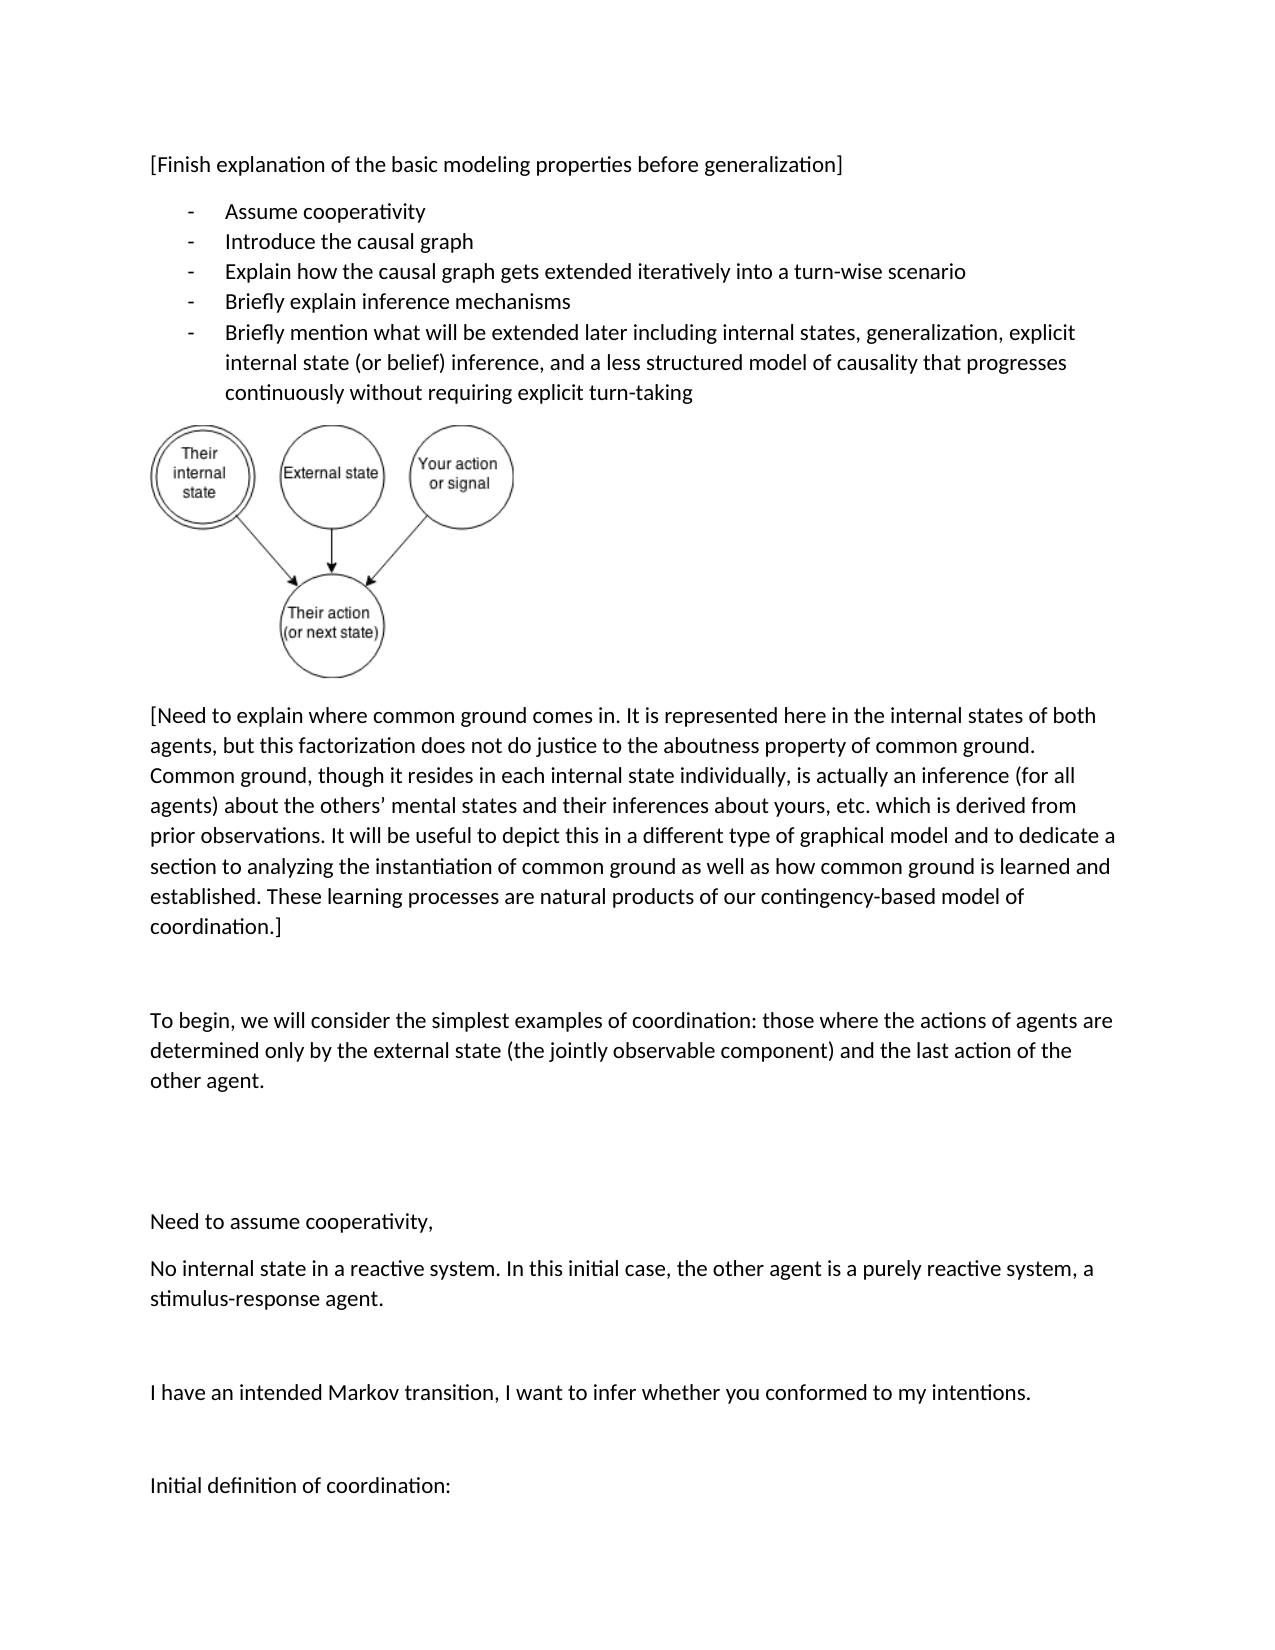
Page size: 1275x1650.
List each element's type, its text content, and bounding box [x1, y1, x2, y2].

list Assume cooperativity [187, 197, 1125, 225]
text I have an intended Markov transition, I want to infer whether you conformed to my intentions. [150, 1378, 1125, 1406]
list Explain how the causal graph gets extended iteratively into a turn-wise scenario [187, 257, 1125, 285]
text No internal state in a reactive system. In this initial case, the other agent is a purely reactive system, a stimulus-response agent. [150, 1254, 1125, 1312]
picture [150, 425, 515, 682]
text To begin, we will consider the simplest examples of coordination: those where the actions of agents are determined only by the external state (the jointly observable component) and the last action of the other agent. [150, 1006, 1125, 1094]
list Introduce the causal graph [187, 227, 1125, 255]
list Briefly mention what will be extended later including internal states, generalization, explicit internal state (or belief) inference, and a less structured model of causality that progresses continuously without requiring explicit turn-taking [187, 318, 1125, 406]
text Initial definition of coordination: [150, 1472, 1125, 1500]
list Briefly explain inference mechanisms [187, 287, 1125, 316]
text [Need to explain where common ground comes in. It is represented here in the internal states of both agents, but this factorization does not do justice to the aboutness property of common ground. Common ground, though it resides in each internal state individually, is actually an inference (for all agents) about the others’ mental states and their inferences about yours, etc. which is derived from prior observations. It will be useful to depict this in a different type of graphical model and to dedicate a section to analyzing the instantiation of common ground as well as how common ground is learned and established. These learning processes are natural products of our contingency-based model of coordination.] [150, 701, 1125, 940]
text Need to assume cooperativity, [150, 1207, 1125, 1235]
text [Finish explanation of the basic modeling properties before generalization] [150, 150, 1125, 178]
